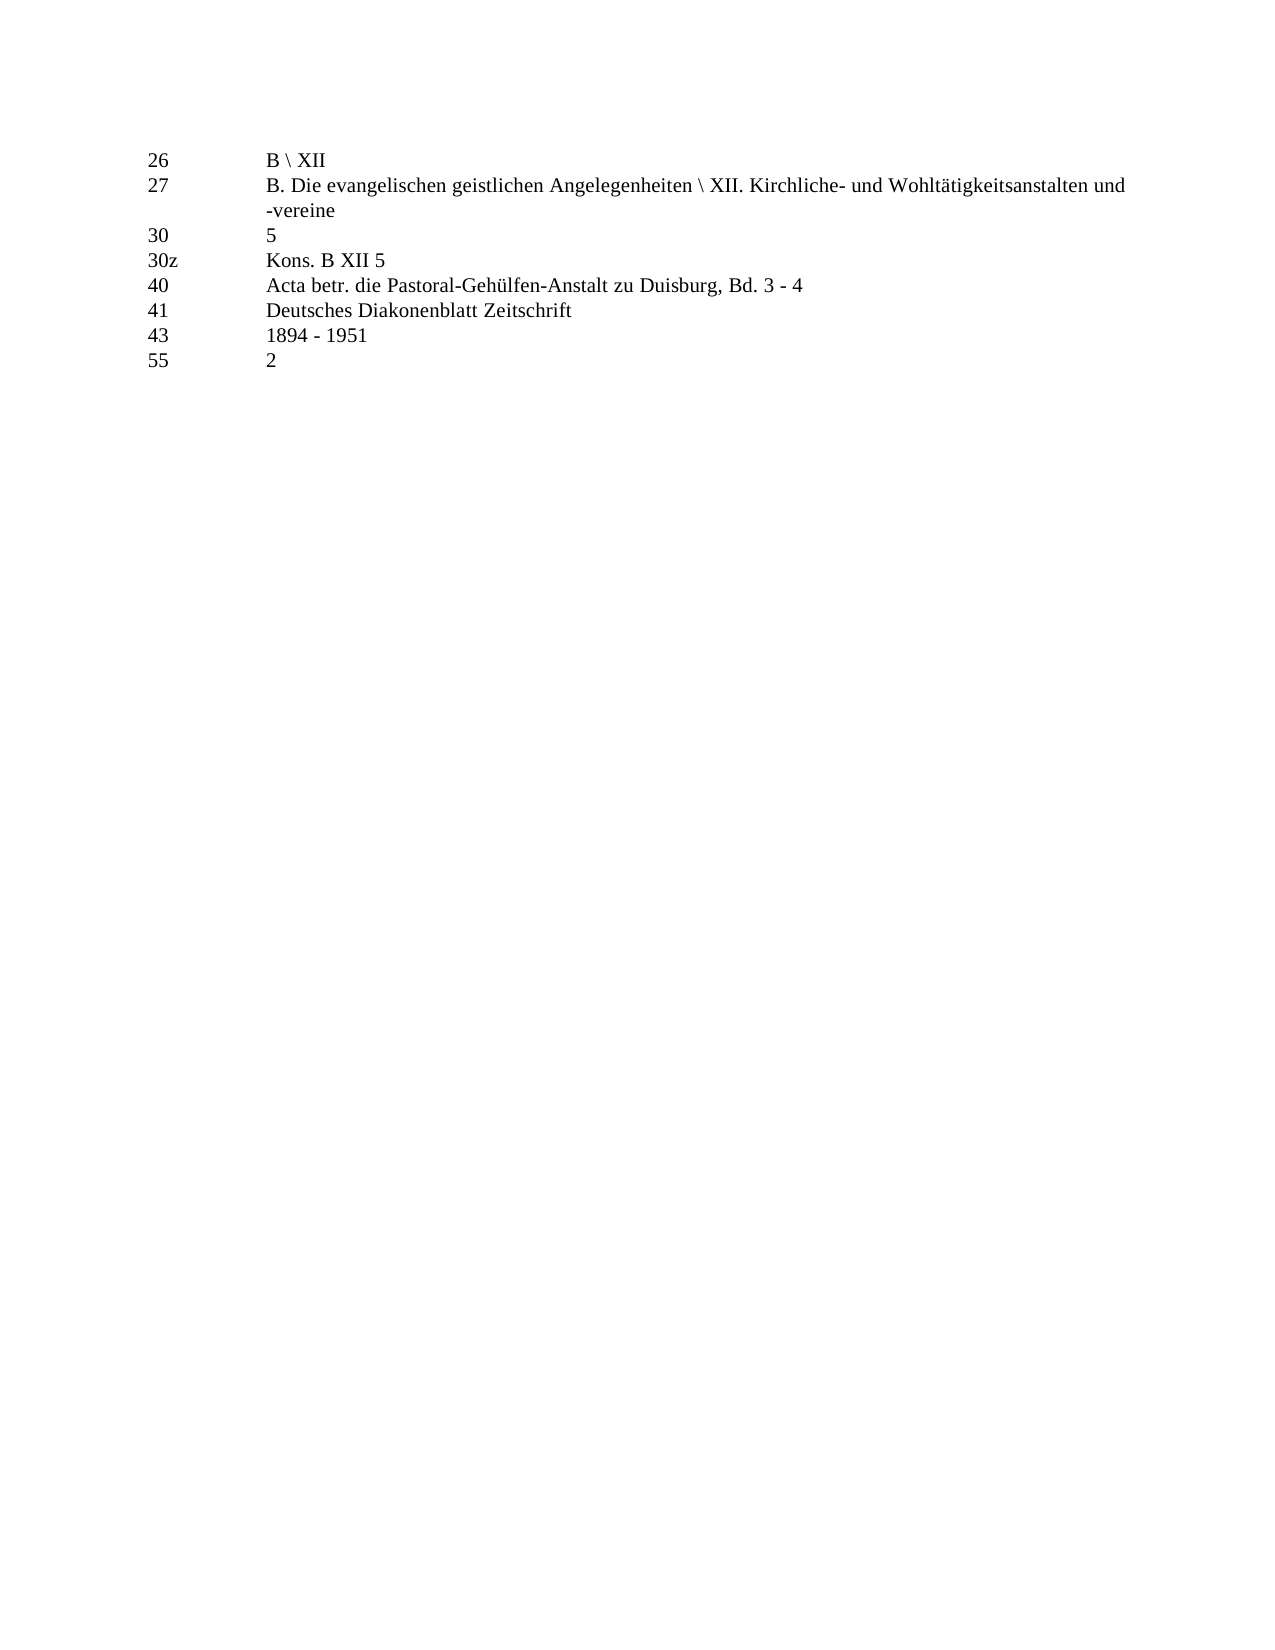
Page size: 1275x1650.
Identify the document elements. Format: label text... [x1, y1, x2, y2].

text 30z Kons. B XII 5 [148, 248, 1127, 273]
text 43 1894 - 1951 [148, 323, 1127, 348]
text 40 Acta betr. die k[1{Pastoral-Gehülfen-Anstalt} 2{zu o[Duisburg]o}]k, Bd. 3 - 4 [148, 273, 1127, 298]
text 26 B \ XII [148, 148, 1127, 173]
text 27 B. Die evangelischen geistlichen Angelegenheiten \ XII. Kirchliche- und Wohltätigkeitsanstalten und -vereine [148, 173, 1127, 223]
text 55 2 [148, 348, 1127, 373]
text 41 t[1{Deutsches Diakonenblatt} 1{Zeitschrift}]t [148, 298, 1127, 323]
text 30 5 [148, 223, 1127, 248]
